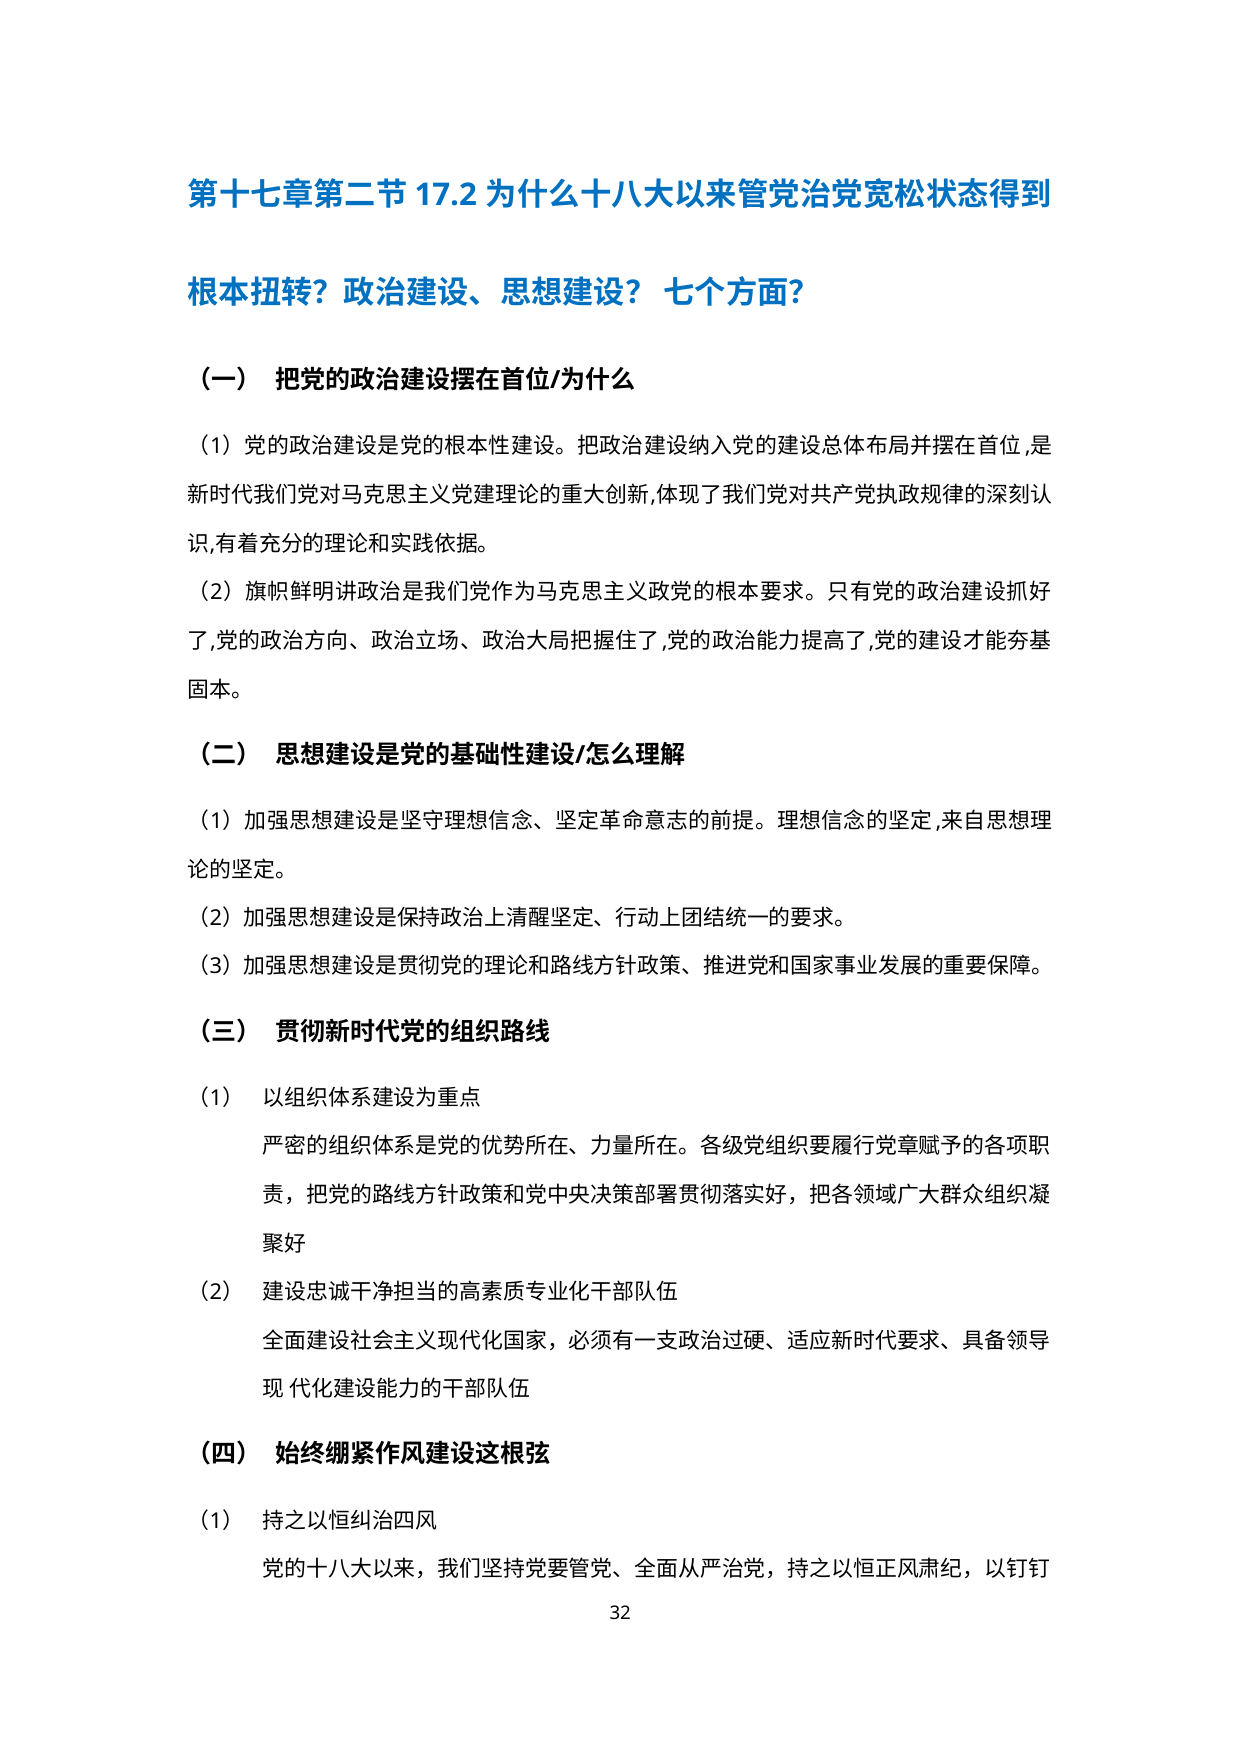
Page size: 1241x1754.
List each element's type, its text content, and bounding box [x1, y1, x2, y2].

subtitle 第十七章第二节17.2 为什么十八大以来管党治党宽松状态得到根本扭转？政治建设、思想建设？ 七个方面？ [187, 160, 1053, 322]
text （2）旗帜鲜明讲政治是我们党作为马克思主义政党的根本要求。只有党的政治建设抓好了,党的政治方向、政治立场、政治大局把握住了,党的政治能力提高了,党的建设才能夯基固本。 [187, 574, 1053, 704]
list 以组织体系建设为重点 [187, 1080, 1053, 1112]
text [262, 1551, 1053, 1583]
list 思想建设是党的基础性建设/怎么理解 [186, 720, 1053, 785]
text （1）加强思想建设是坚守理想信念、坚定革命意志的前提。理想信念的坚定,来自思想理论的坚定。 [187, 803, 1053, 884]
text （3）加强思想建设是贯彻党的理论和路线方针政策、推进党和国家事业发展的重要保障。 [187, 948, 1053, 981]
list 贯彻新时代党的组织路线 [186, 997, 1053, 1062]
list 建设忠诚干净担当的高素质专业化干部队伍 [187, 1274, 1053, 1306]
list 始终绷紧作风建设这根弦 [186, 1419, 1053, 1484]
text （2）加强思想建设是保持政治上清醒坚定、行动上团结统一的要求。 [187, 900, 1053, 932]
list 持之以恒纠治四风 [187, 1502, 1053, 1535]
list 把党的政治建设摆在首位/为什么 [186, 345, 1053, 410]
text （1）党的政治建设是党的根本性建设。把政治建设纳入党的建设总体布局并摆在首位,是新时代我们党对马克思主义党建理论的重大创新,体现了我们党对共产党执政规律的深刻认识,有着充分的理论和实践依据。 [187, 428, 1053, 558]
text 全面建设社会主义现代化国家，必须有一支政治过硬、适应新时代要求、具备领导现 代化建设能力的干部队伍 [262, 1322, 1053, 1403]
text 严密的组织体系是党的优势所在、力量所在。各级党组织要履行党章赋予的各项职 责，把党的路线方针政策和党中央决策部署贯彻落实好，把各领域广大群众组织凝聚好 [262, 1128, 1053, 1258]
